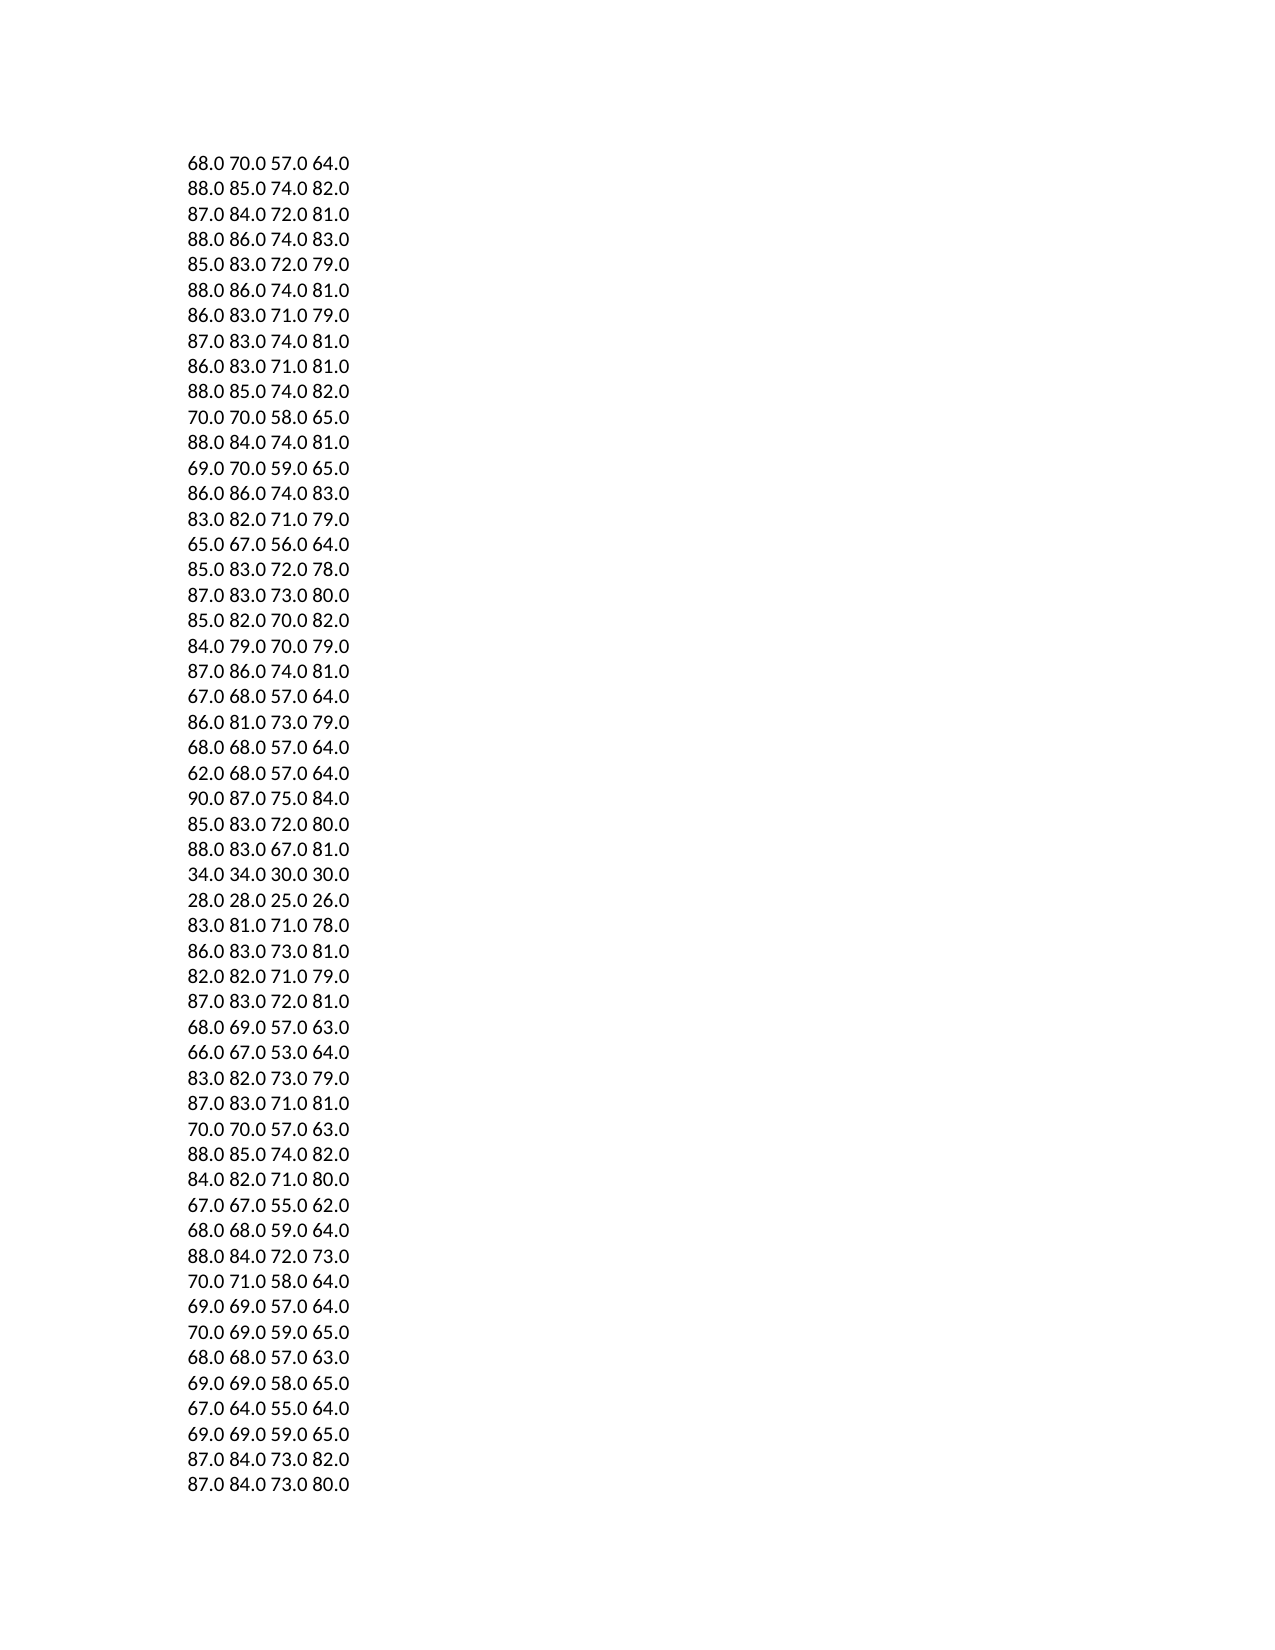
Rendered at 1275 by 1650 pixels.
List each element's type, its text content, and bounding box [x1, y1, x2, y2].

text 88.0 84.0 72.0 73.0 [187, 1243, 1125, 1268]
text 87.0 83.0 71.0 81.0 [187, 1090, 1125, 1116]
text 69.0 69.0 58.0 65.0 [187, 1370, 1125, 1395]
text 87.0 83.0 73.0 80.0 [187, 582, 1125, 607]
text 62.0 68.0 57.0 64.0 [187, 760, 1125, 785]
text 86.0 83.0 71.0 81.0 [187, 353, 1125, 379]
text 88.0 86.0 74.0 81.0 [187, 277, 1125, 302]
text 87.0 84.0 72.0 81.0 [187, 201, 1125, 226]
text 87.0 83.0 74.0 81.0 [187, 328, 1125, 353]
text 84.0 79.0 70.0 79.0 [187, 633, 1125, 658]
text 86.0 81.0 73.0 79.0 [187, 709, 1125, 734]
text 70.0 69.0 59.0 65.0 [187, 1319, 1125, 1344]
text 87.0 84.0 73.0 82.0 [187, 1446, 1125, 1472]
text 69.0 69.0 57.0 64.0 [187, 1294, 1125, 1319]
text 88.0 85.0 74.0 82.0 [187, 379, 1125, 404]
text 67.0 67.0 55.0 62.0 [187, 1192, 1125, 1217]
text 86.0 83.0 71.0 79.0 [187, 302, 1125, 328]
text 85.0 82.0 70.0 82.0 [187, 607, 1125, 633]
text 68.0 68.0 59.0 64.0 [187, 1217, 1125, 1243]
text 87.0 86.0 74.0 81.0 [187, 658, 1125, 684]
text 67.0 64.0 55.0 64.0 [187, 1395, 1125, 1421]
text 83.0 82.0 73.0 79.0 [187, 1065, 1125, 1090]
text 86.0 86.0 74.0 83.0 [187, 480, 1125, 506]
text 70.0 70.0 57.0 63.0 [187, 1116, 1125, 1141]
text 68.0 68.0 57.0 64.0 [187, 734, 1125, 760]
text 85.0 83.0 72.0 80.0 [187, 811, 1125, 836]
text 28.0 28.0 25.0 26.0 [187, 887, 1125, 912]
text 85.0 83.0 72.0 79.0 [187, 252, 1125, 277]
text 70.0 71.0 58.0 64.0 [187, 1268, 1125, 1294]
text 68.0 69.0 57.0 63.0 [187, 1014, 1125, 1039]
text 34.0 34.0 30.0 30.0 [187, 862, 1125, 887]
text 66.0 67.0 53.0 64.0 [187, 1039, 1125, 1065]
text 69.0 70.0 59.0 65.0 [187, 455, 1125, 480]
text 87.0 84.0 73.0 80.0 [187, 1472, 1125, 1497]
text 67.0 68.0 57.0 64.0 [187, 684, 1125, 709]
text 88.0 85.0 74.0 82.0 [187, 1141, 1125, 1167]
text 88.0 84.0 74.0 81.0 [187, 429, 1125, 455]
text 88.0 86.0 74.0 83.0 [187, 226, 1125, 252]
text 85.0 83.0 72.0 78.0 [187, 557, 1125, 582]
text 90.0 87.0 75.0 84.0 [187, 785, 1125, 811]
text 86.0 83.0 73.0 81.0 [187, 938, 1125, 963]
text 88.0 83.0 67.0 81.0 [187, 836, 1125, 862]
text 65.0 67.0 56.0 64.0 [187, 531, 1125, 557]
text 83.0 82.0 71.0 79.0 [187, 506, 1125, 531]
text 84.0 82.0 71.0 80.0 [187, 1167, 1125, 1192]
text 88.0 85.0 74.0 82.0 [187, 175, 1125, 201]
text 68.0 68.0 57.0 63.0 [187, 1344, 1125, 1370]
text 69.0 69.0 59.0 65.0 [187, 1421, 1125, 1446]
text 83.0 81.0 71.0 78.0 [187, 912, 1125, 938]
text 82.0 82.0 71.0 79.0 [187, 963, 1125, 989]
text 70.0 70.0 58.0 65.0 [187, 404, 1125, 429]
text 68.0 70.0 57.0 64.0 [187, 150, 1125, 175]
text 87.0 83.0 72.0 81.0 [187, 989, 1125, 1014]
